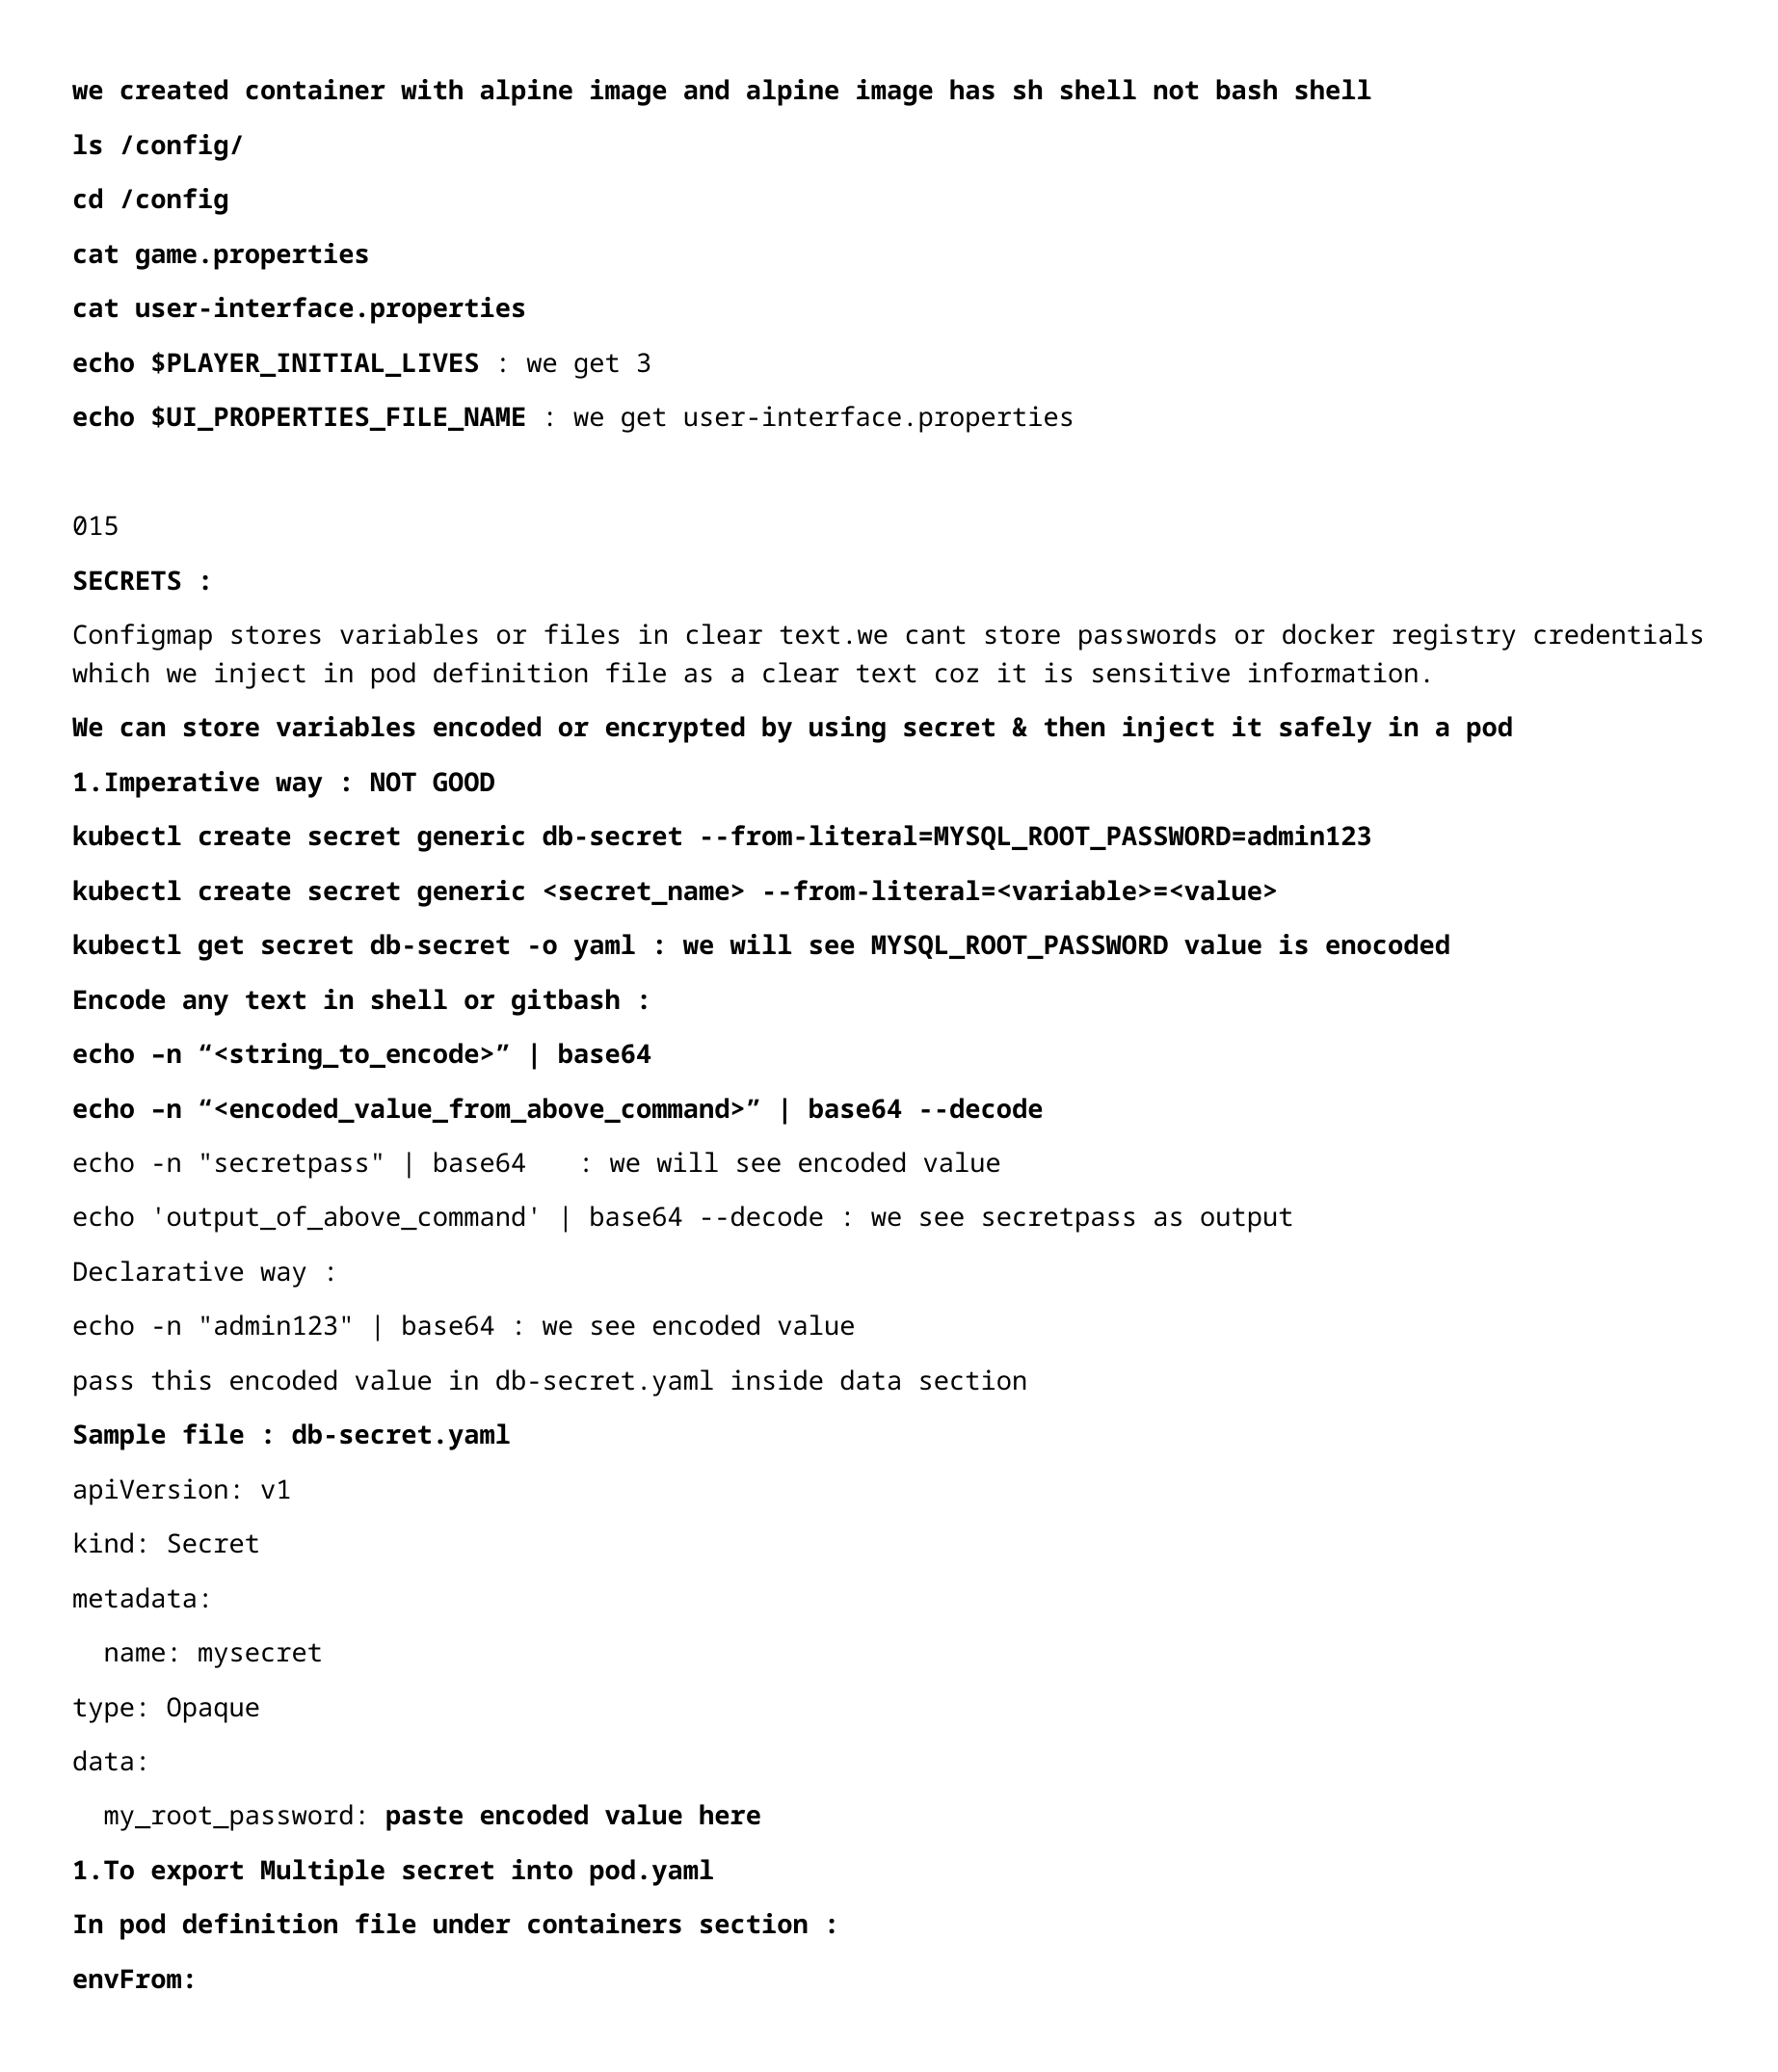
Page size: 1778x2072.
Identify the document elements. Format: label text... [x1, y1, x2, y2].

text echo -n "admin123" | base64 : we see encoded value [72, 1308, 1706, 1343]
text Declarative way : [72, 1253, 1706, 1288]
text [72, 1906, 1706, 1942]
text kind: Secret [72, 1526, 1706, 1560]
text apiVersion: v1 [72, 1471, 1706, 1506]
text cat game.properties [72, 235, 1706, 271]
text We can store variables encoded or encrypted by using secret & then inject it safely in a pod [72, 709, 1706, 745]
text 015 [72, 508, 1706, 543]
text my_root_password: paste encoded value here [72, 1797, 1706, 1833]
text pass this encoded value in db-secret.yaml inside data section [72, 1362, 1706, 1397]
text name: mysecret [72, 1634, 1706, 1669]
text kubectl create secret generic <secret_name> --from-literal=<variable>=<value> [72, 872, 1706, 908]
text envFrom: [72, 1960, 1706, 1996]
text echo –n “<encoded_value_from_above_command>” | base64 --decode [72, 1090, 1706, 1126]
text echo –n “<string_to_encode>” | base64 [72, 1035, 1706, 1071]
text we created container with alpine image and alpine image has sh shell not bash shell [72, 72, 1706, 108]
text metadata: [72, 1580, 1706, 1615]
text echo $UI_PROPERTIES_FILE_NAME : we get user-interface.properties [72, 399, 1706, 435]
text kubectl get secret db-secret -o yaml : we will see MYSQL_ROOT_PASSWORD value is enocoded [72, 927, 1706, 962]
text kubectl create secret generic db-secret --from-literal=MYSQL_ROOT_PASSWORD=admin123 [72, 818, 1706, 854]
text Encode any text in shell or gitbash : [72, 981, 1706, 1017]
text echo -n "secretpass" | base64 : we will see encoded value [72, 1144, 1706, 1180]
text ls /config/ [72, 126, 1706, 162]
text type: Opaque [72, 1688, 1706, 1724]
text 1.To export Multiple secret into pod.yaml [72, 1851, 1706, 1887]
text SECRETS : [72, 562, 1706, 598]
text Sample file : db-secret.yaml [72, 1417, 1706, 1452]
text data: [72, 1742, 1706, 1778]
text Configmap stores variables or files in clear text.we cant store passwords or docker registry credentials which we inject in pod definition file as a clear text coz it is sensitive information. [72, 616, 1706, 690]
text echo $PLAYER_INITIAL_LIVES : we get 3 [72, 344, 1706, 380]
text 1.Imperative way : NOT GOOD [72, 763, 1706, 799]
text cd /config [72, 181, 1706, 217]
text cat user-interface.properties [72, 290, 1706, 326]
text echo 'output_of_above_command' | base64 --decode : we see secretpass as output [72, 1199, 1706, 1235]
